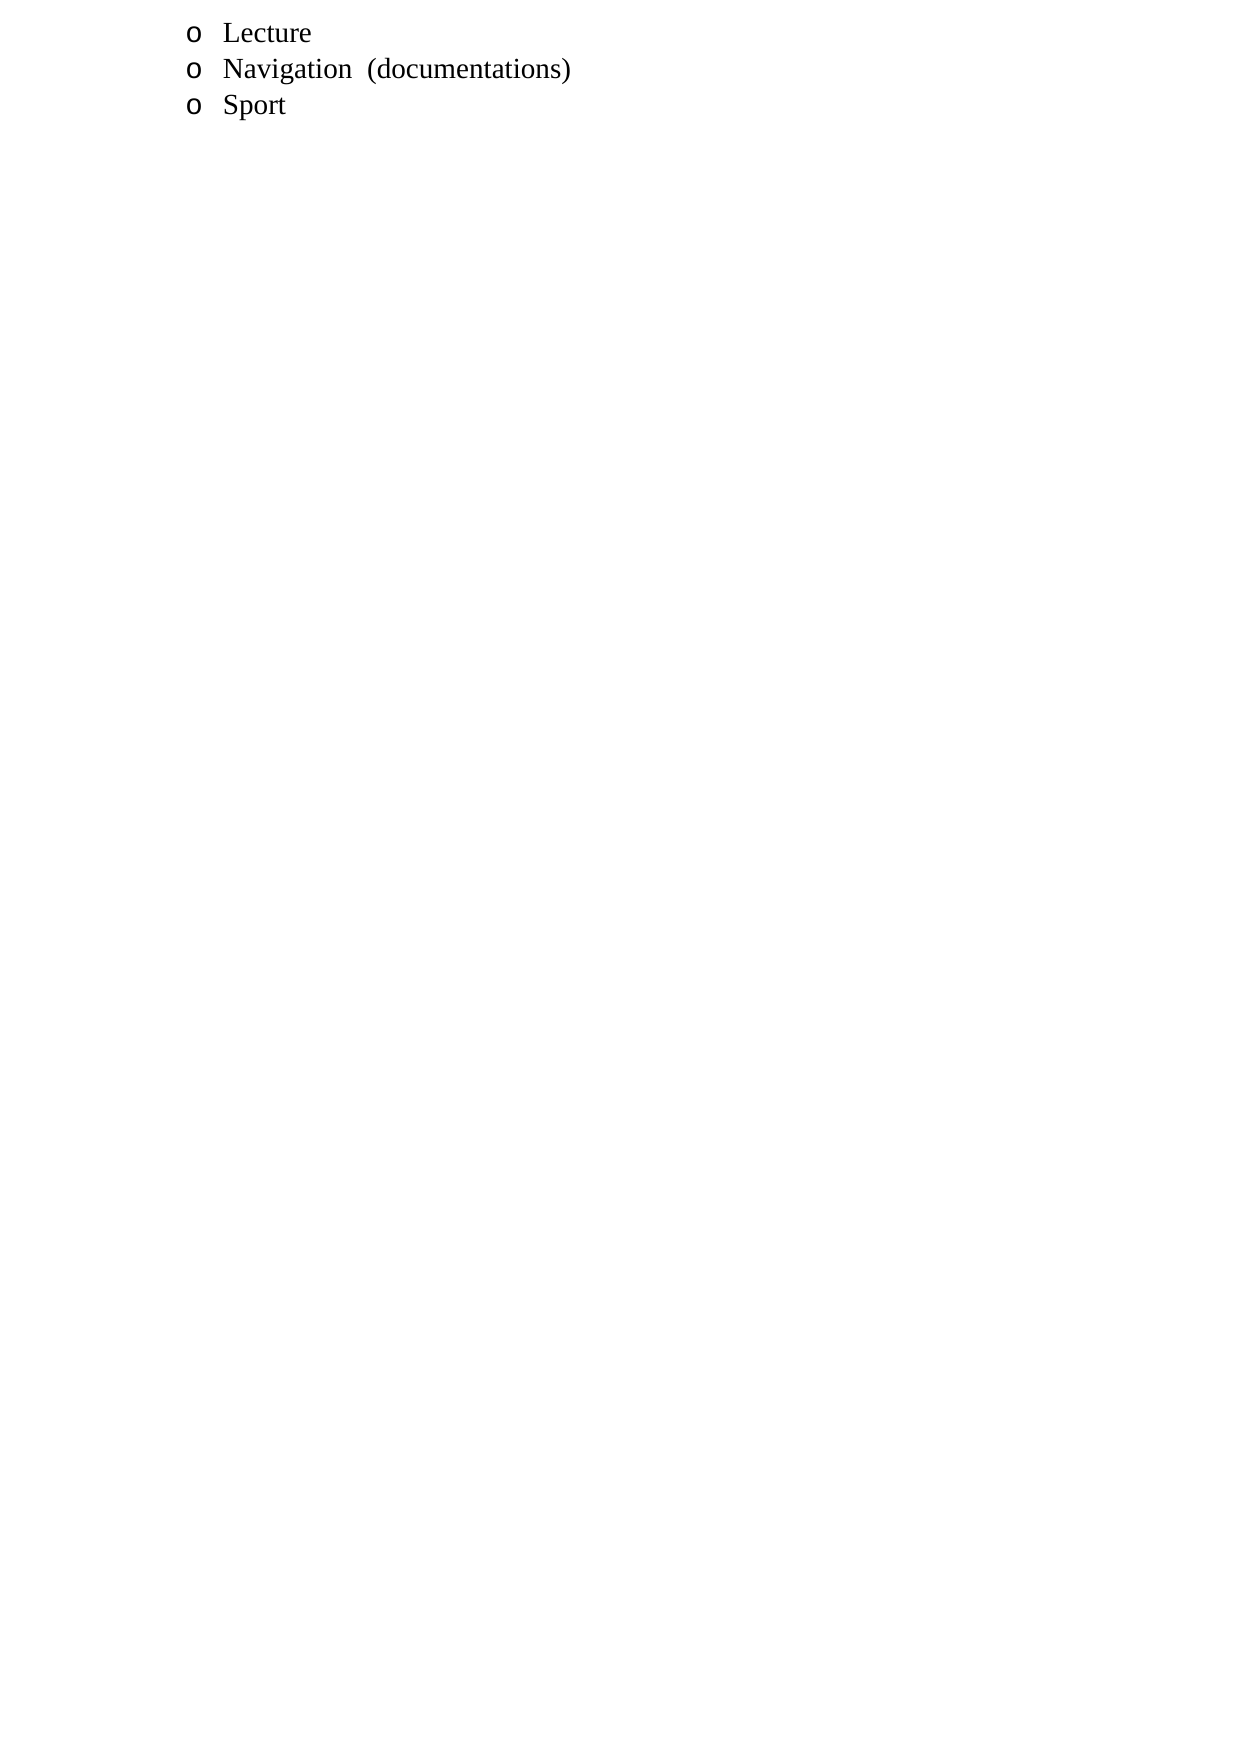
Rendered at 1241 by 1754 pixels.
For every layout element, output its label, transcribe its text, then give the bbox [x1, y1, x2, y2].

list Navigation (documentations) [185, 51, 1093, 87]
list Lecture [185, 15, 1093, 51]
list Sport [185, 87, 1093, 123]
